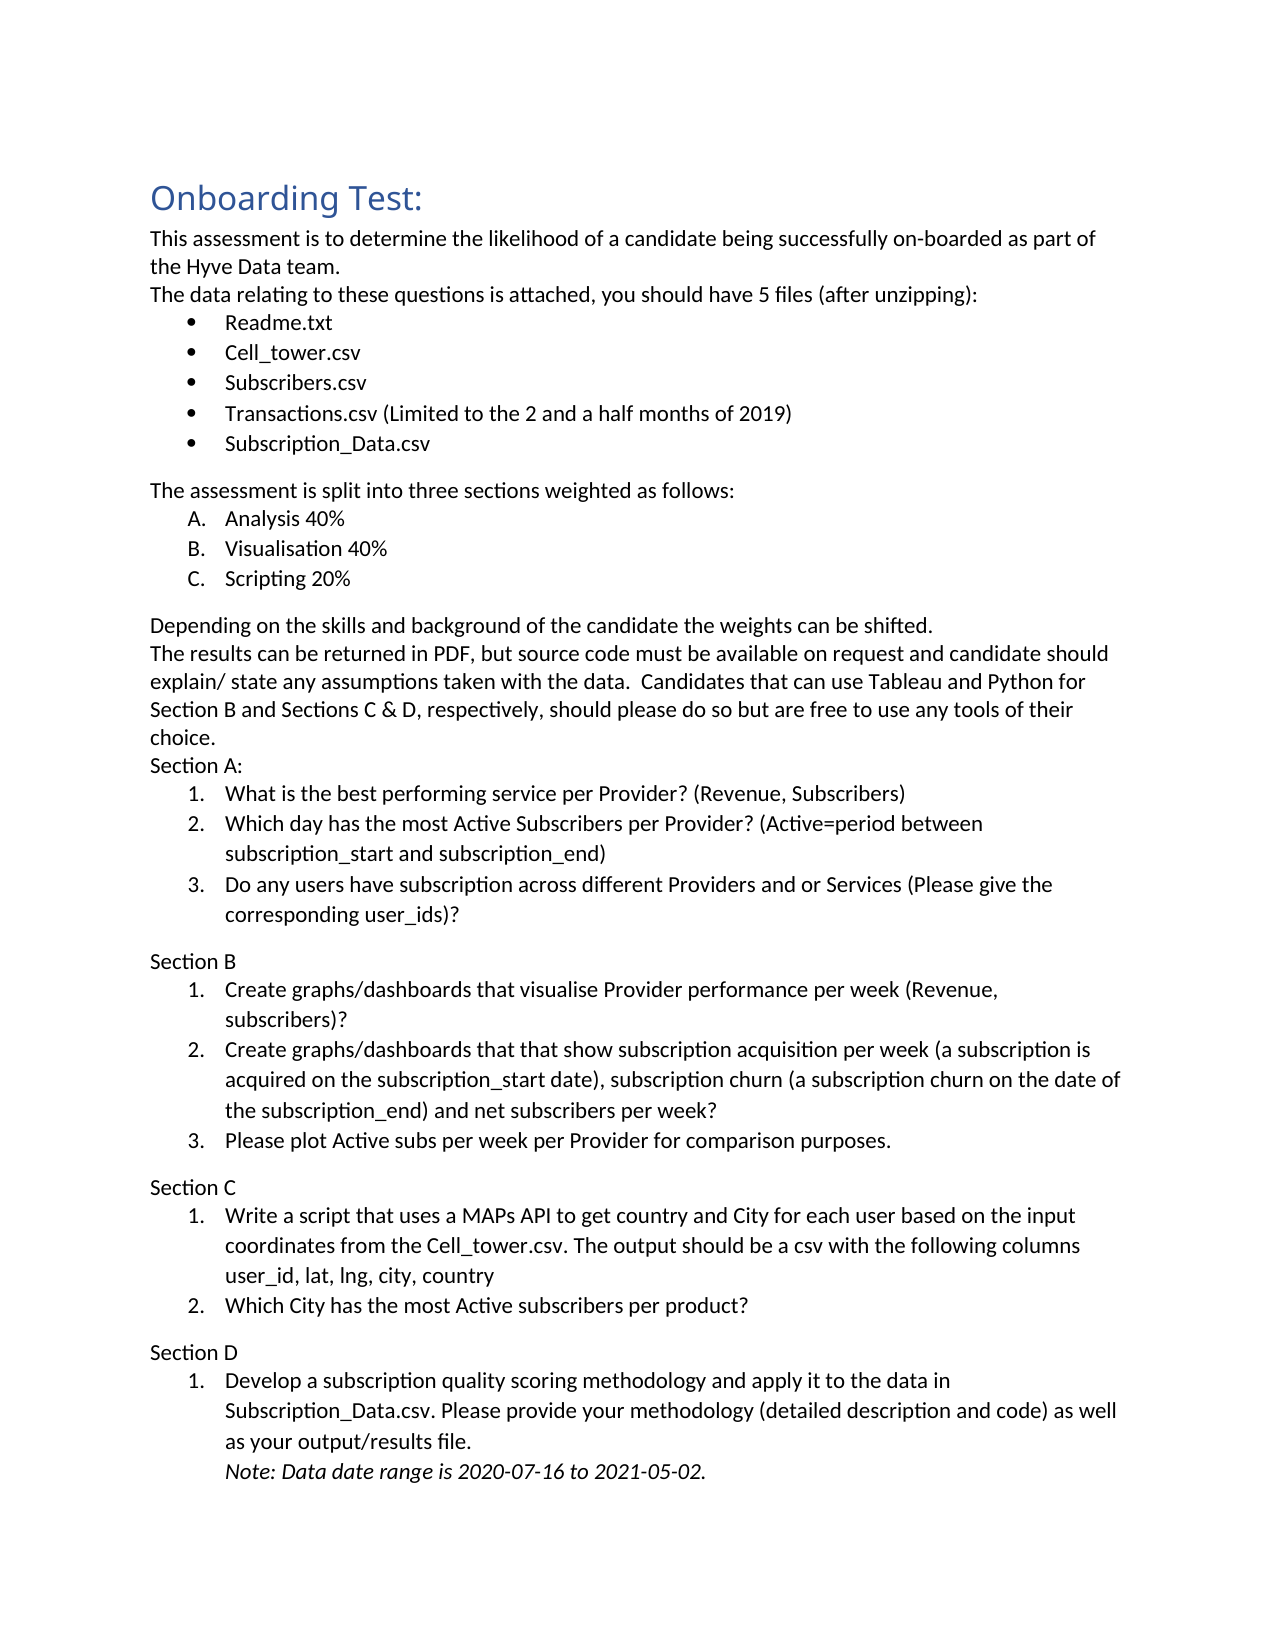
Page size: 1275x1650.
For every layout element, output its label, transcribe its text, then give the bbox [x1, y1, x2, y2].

list Visualisation 40% [187, 534, 1125, 562]
list Write a script that uses a MAPs API to get country and City for each user based on the input coordinates from the Cell_tower.csv. The output should be a csv with the following columns user_id, lat, lng, city, country [187, 1201, 1125, 1289]
list Note: Data date range is 2020-07-16 to 2021-05-02. [225, 1457, 1125, 1485]
list Develop a subscription quality scoring methodology and apply it to the data in Subscription_Data.csv. Please provide your methodology (detailed description and code) as well as your output/results file. [187, 1366, 1125, 1455]
text The results can be returned in PDF, but source code must be available on request and candidate should explain/ state any assumptions taken with the data. Candidates that can use Tableau and Python for Section B and Sections C & D, respectively, should please do so but are free to use any tools of their choice. [150, 639, 1125, 751]
list Create graphs/dashboards that visualise Provider performance per week (Revenue, subscribers)? [187, 975, 1125, 1033]
list Scripting 20% [187, 564, 1125, 592]
text Section A: [150, 751, 1125, 779]
text Section B [150, 947, 1125, 975]
text The data relating to these questions is attached, you should have 5 files (after unzipping): [150, 280, 1125, 308]
list Which City has the most Active subscribers per product? [187, 1291, 1125, 1319]
text Section D [150, 1338, 1125, 1366]
list What is the best performing service per Provider? (Revenue, Subscribers) [187, 779, 1125, 807]
list Which day has the most Active Subscribers per Provider? (Active=period between subscription_start and subscription_end) [187, 809, 1125, 868]
list Do any users have subscription across different Providers and or Services (Please give the corresponding user_ids)? [187, 870, 1125, 928]
text The assessment is split into three sections weighted as follows: [150, 476, 1125, 504]
text Depending on the skills and background of the candidate the weights can be shifted. [150, 611, 1125, 639]
list Subscription_Data.csv [187, 429, 1125, 457]
list Analysis 40% [187, 504, 1125, 532]
list Subscribers.csv [187, 368, 1125, 396]
text This assessment is to determine the likelihood of a candidate being successfully on-boarded as part of the Hyve Data team. [150, 224, 1125, 280]
subtitle Onboarding Test: [150, 175, 1125, 220]
list Cell_tower.csv [187, 338, 1125, 366]
list Transactions.csv (Limited to the 2 and a half months of 2019) [187, 399, 1125, 427]
list Please plot Active subs per week per Provider for comparison purposes. [187, 1126, 1125, 1154]
list Readme.txt [187, 308, 1125, 336]
list Create graphs/dashboards that that show subscription acquisition per week (a subscription is acquired on the subscription_start date), subscription churn (a subscription churn on the date of the subscription_end) and net subscribers per week? [187, 1035, 1125, 1124]
text Section C [150, 1173, 1125, 1201]
